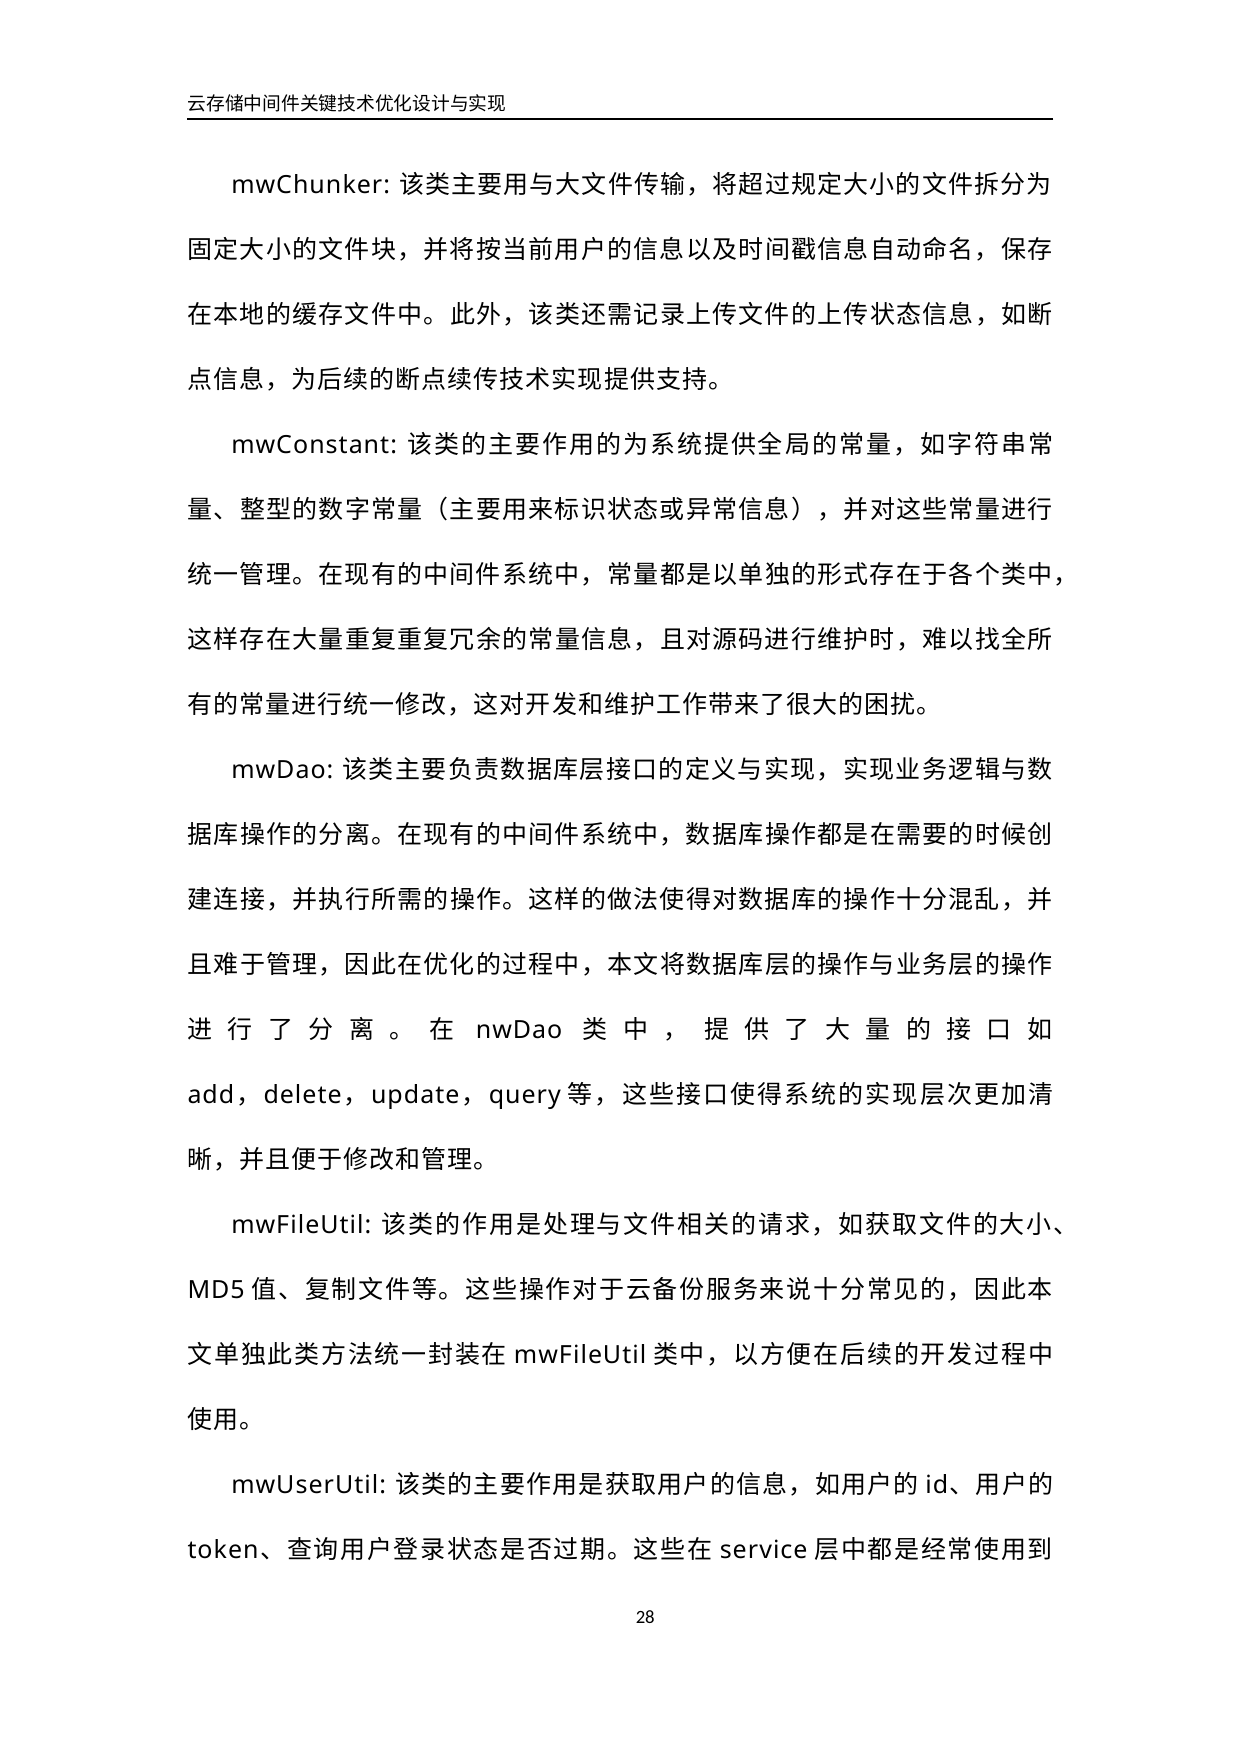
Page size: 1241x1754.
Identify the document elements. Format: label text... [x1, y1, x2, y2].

text mwChunker: 该类主要用与大文件传输，将超过规定大小的文件拆分为固定大小的文件块，并将按当前用户的信息以及时间戳信息自动命名，保存在本地的缓存文件中。此外，该类还需记录上传文件的上传状态信息，如断点信息，为后续的断点续传技术实现提供支持。 [187, 150, 1053, 410]
text mwConstant: 该类的主要作用的为系统提供全局的常量，如字符串常量、整型的数字常量（主要用来标识状态或异常信息），并对这些常量进行统一管理。在现有的中间件系统中，常量都是以单独的形式存在于各个类中，这样存在大量重复重复冗余的常量信息，且对源码进行维护时，难以找全所有的常量进行统一修改，这对开发和维护工作带来了很大的困扰。 [187, 410, 1053, 735]
text mwFileUtil: 该类的作用是处理与文件相关的请求，如获取文件的大小、MD5值、复制文件等。这些操作对于云备份服务来说十分常见的，因此本文单独此类方法统一封装在mwFileUtil类中，以方便在后续的开发过程中使用。 [187, 1190, 1053, 1450]
text mwDao: 该类主要负责数据库层接口的定义与实现，实现业务逻辑与数据库操作的分离。在现有的中间件系统中，数据库操作都是在需要的时候创建连接，并执行所需的操作。这样的做法使得对数据库的操作十分混乱，并且难于管理，因此在优化的过程中，本文将数据库层的操作与业务层的操作进行了分离。在nwDao类中，提供了大量的接口如add，delete，update，query等，这些接口使得系统的实现层次更加清晰，并且便于修改和管理。 [187, 735, 1053, 1190]
text mwUserUtil: 该类的主要作用是获取用户的信息，如用户的id、用户的token、查询用户登录状态是否过期。这些在service层中都是经常使用到的信息，因此本文也对这些功能进行了封装。 [187, 1450, 1053, 1580]
